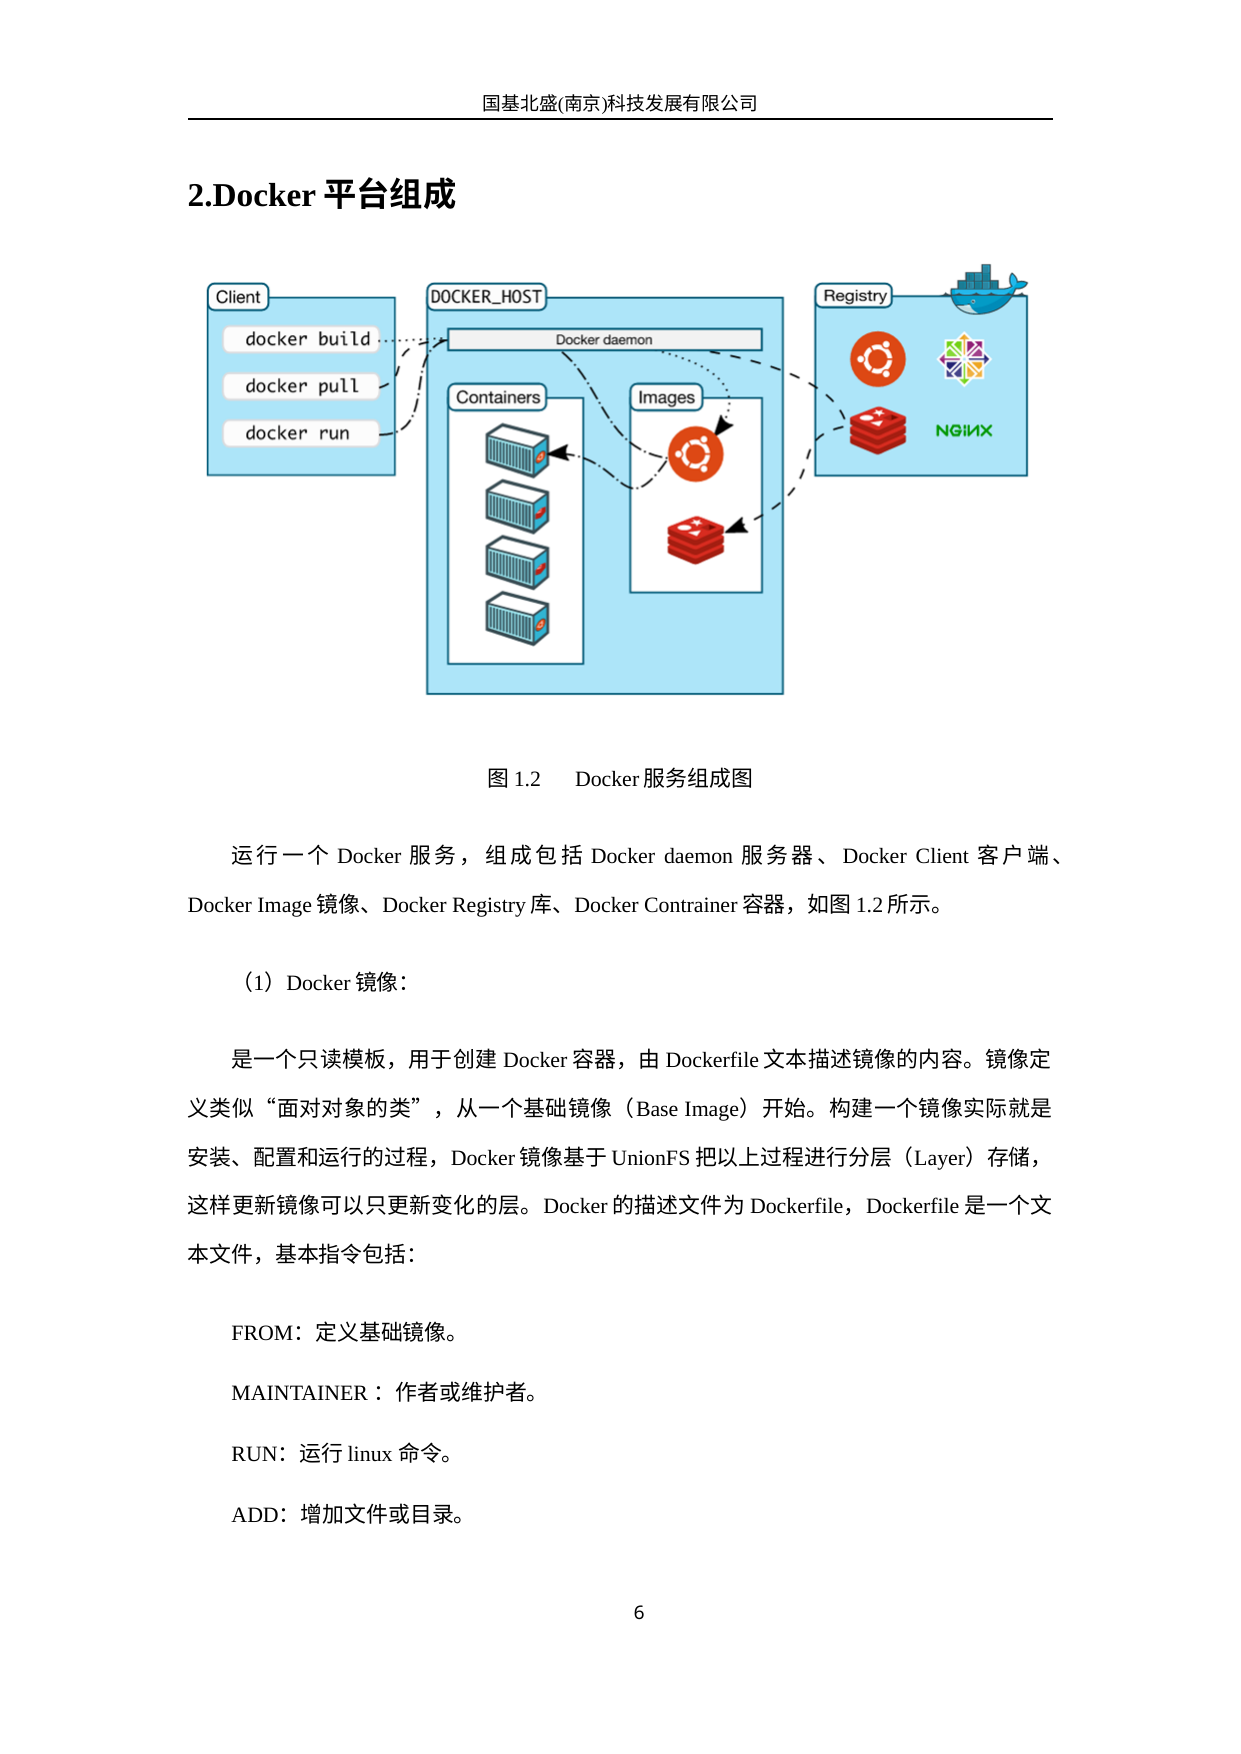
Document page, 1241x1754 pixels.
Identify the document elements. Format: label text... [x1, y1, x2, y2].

text MAINTAINER ：作者或维护者。 [187, 1375, 1053, 1407]
text 图1.2 Docker服务组成图 [187, 760, 1053, 793]
subtitle 2.Docker平台组成 [187, 160, 1053, 225]
text 是一个只读模板，用于创建Docker容器，由Dockerfile文本描述镜像的内容。镜像定义类似“面对对象的类”，从一个基础镜像（Base Image）开始。构建一个镜像实际就是安装、配置和运行的过程，Docker镜像基于UnionFS把以上过程进行分层（Layer）存储，这样更新镜像可以只更新变化的层。Docker的描述文件为Dockerfile，Dockerfile是一个文本文件，基本指令包括： [187, 1042, 1053, 1269]
text FROM：定义基础镜像。 [187, 1314, 1053, 1347]
picture [188, 261, 1053, 703]
text （1）Docker镜像： [187, 964, 1053, 997]
text ADD：增加文件或目录。 [187, 1497, 1053, 1529]
text RUN：运行linux 命令。 [187, 1436, 1053, 1468]
text 运行一个Docker服务，组成包括Docker daemon服务器、Docker Client客户端、Docker Image镜像、Docker Registry库、Docker Contrainer容器，如图1.2所示。 [187, 838, 1053, 919]
